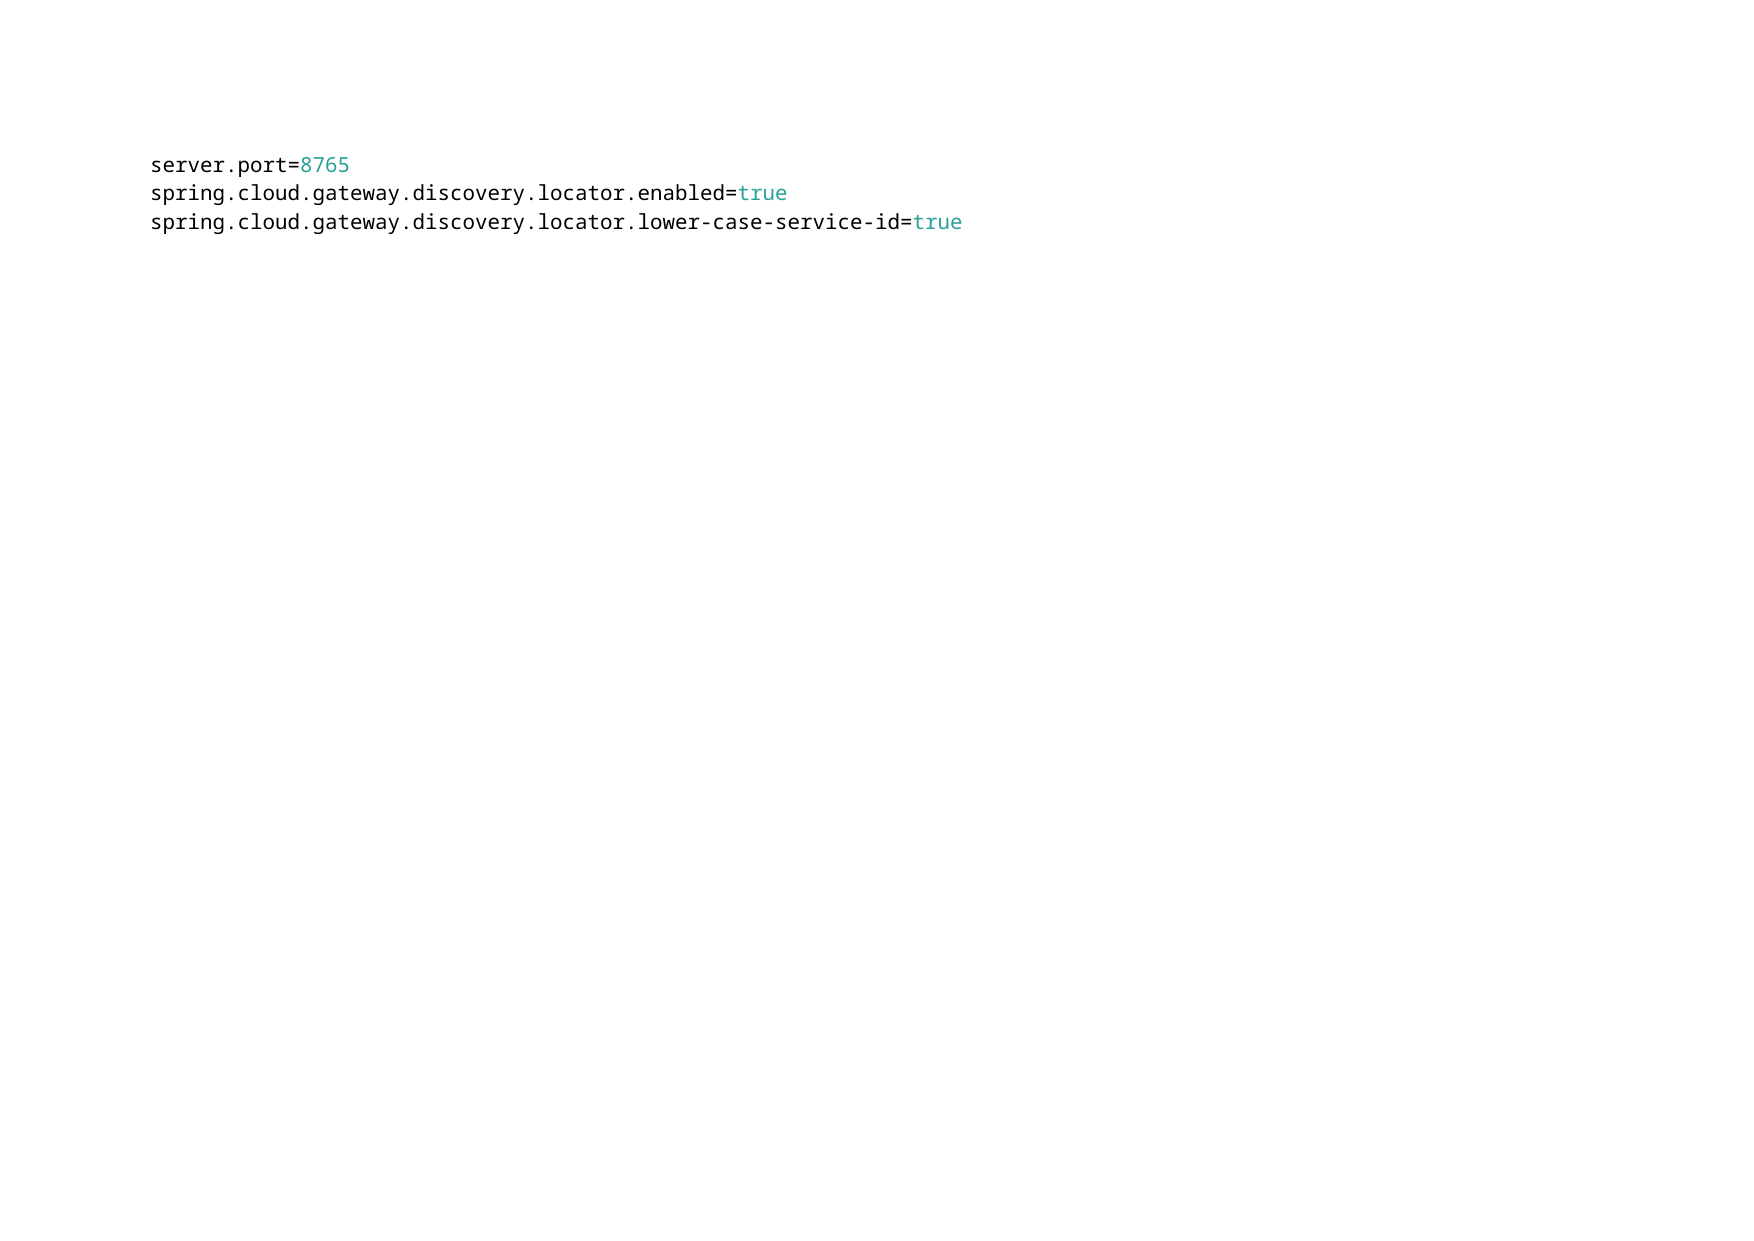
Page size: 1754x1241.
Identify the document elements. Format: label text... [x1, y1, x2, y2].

text spring.cloud.gateway.discovery.locator.enabled=true [150, 178, 1604, 207]
text server.port=8765 [150, 150, 1604, 178]
text spring.cloud.gateway.discovery.locator.lower-case-service-id=true [150, 207, 1604, 235]
